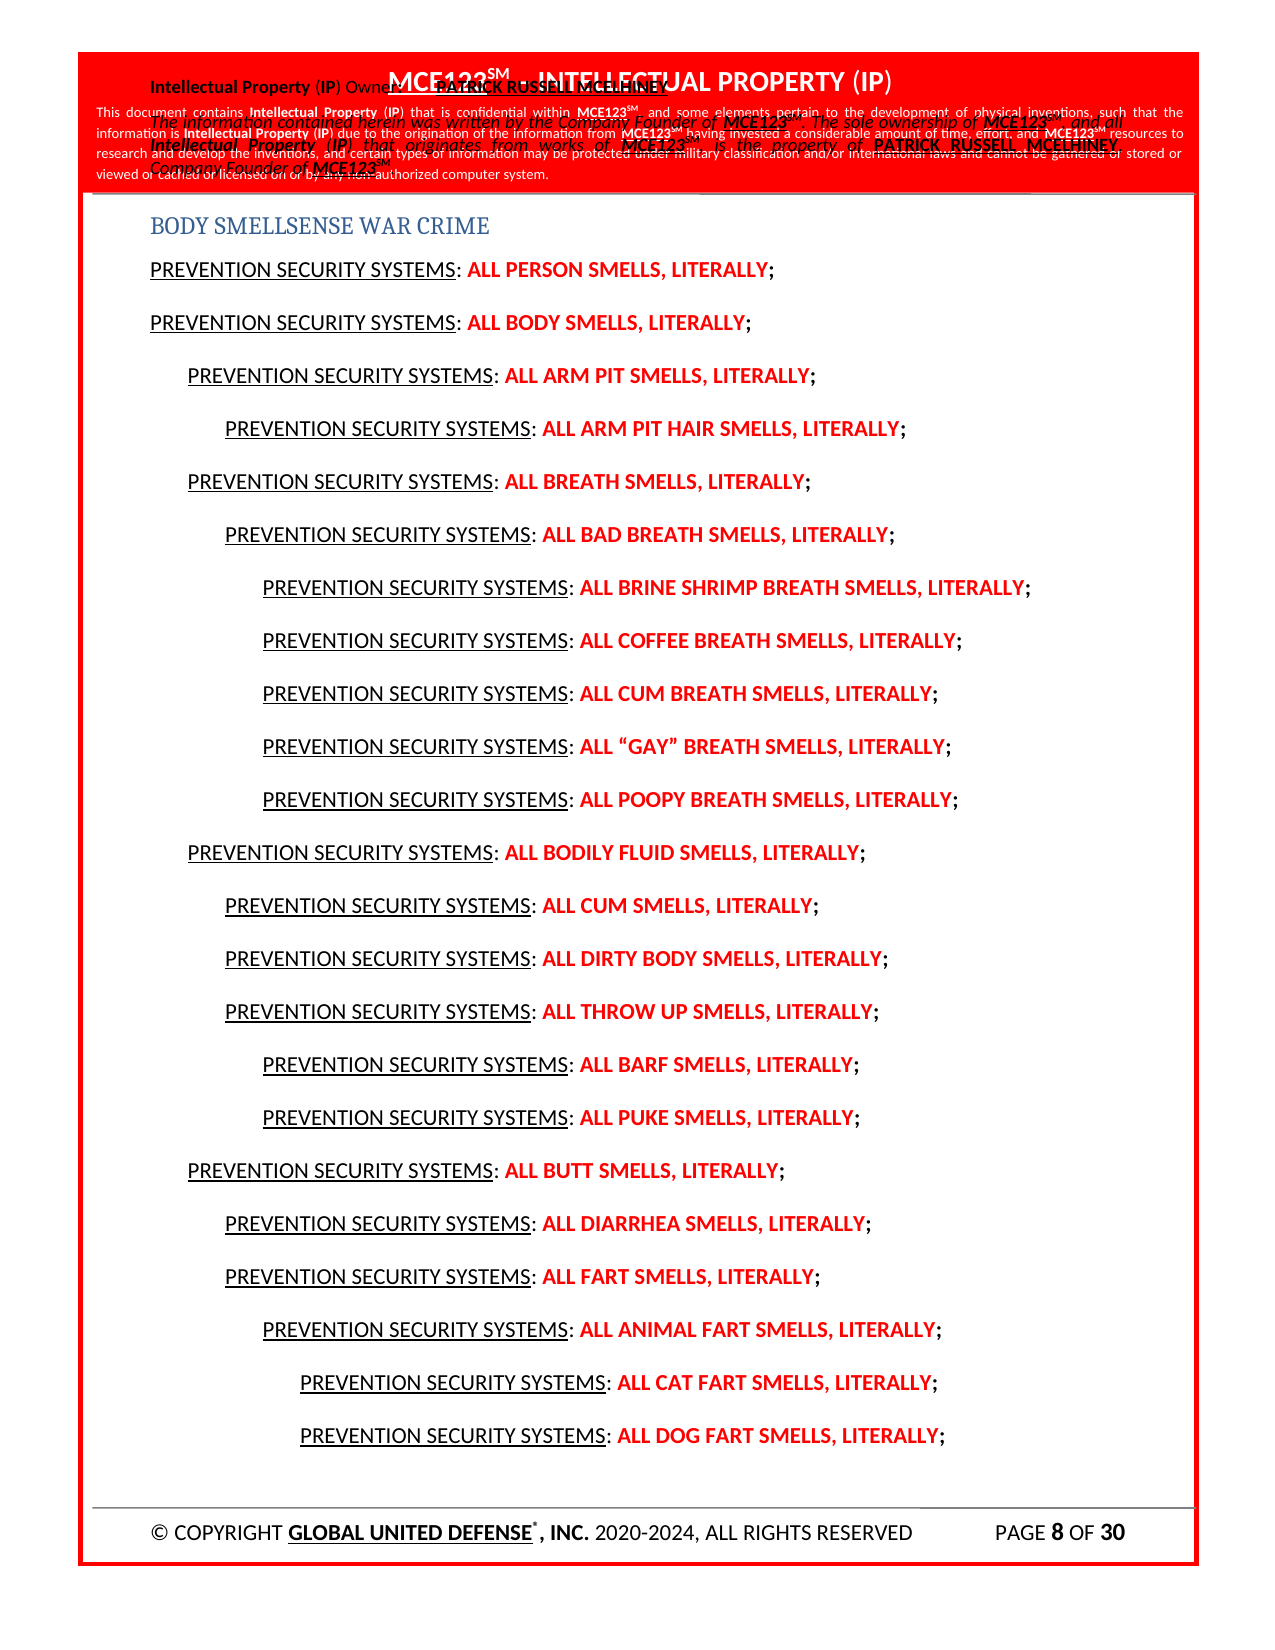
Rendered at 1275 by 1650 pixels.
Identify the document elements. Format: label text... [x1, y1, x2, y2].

text PREVENTION SECURITY SYSTEMS: ALL CUM SMELLS, LITERALLY; [225, 891, 1125, 919]
text PREVENTION SECURITY SYSTEMS: ALL COFFEE BREATH SMELLS, LITERALLY; [262, 626, 1125, 654]
text PREVENTION SECURITY SYSTEMS: ALL CUM BREATH SMELLS, LITERALLY; [262, 679, 1125, 707]
text PREVENTION SECURITY SYSTEMS: ALL ARM PIT HAIR SMELLS, LITERALLY; [225, 414, 1125, 442]
text PREVENTION SECURITY SYSTEMS: ALL DIRTY BODY SMELLS, LITERALLY; [225, 944, 1125, 972]
subtitle BODY SMELLSENSE WAR CRIME [150, 212, 1125, 240]
text PREVENTION SECURITY SYSTEMS: ALL BODILY FLUID SMELLS, LITERALLY; [187, 838, 1125, 866]
text PREVENTION SECURITY SYSTEMS: ALL ARM PIT SMELLS, LITERALLY; [187, 361, 1125, 389]
text PREVENTION SECURITY SYSTEMS: ALL FART SMELLS, LITERALLY; [225, 1262, 1125, 1290]
text PREVENTION SECURITY SYSTEMS: ALL CAT FART SMELLS, LITERALLY; [300, 1368, 1125, 1396]
text PREVENTION SECURITY SYSTEMS: ALL BARF SMELLS, LITERALLY; [262, 1050, 1125, 1078]
text PREVENTION SECURITY SYSTEMS: ALL ANIMAL FART SMELLS, LITERALLY; [262, 1315, 1125, 1343]
text PREVENTION SECURITY SYSTEMS: ALL PERSON SMELLS, LITERALLY; [150, 255, 1125, 283]
text PREVENTION SECURITY SYSTEMS: ALL DOG FART SMELLS, LITERALLY; [300, 1421, 1125, 1449]
text PREVENTION SECURITY SYSTEMS: ALL BAD BREATH SMELLS, LITERALLY; [225, 520, 1125, 548]
text PREVENTION SECURITY SYSTEMS: ALL THROW UP SMELLS, LITERALLY; [225, 997, 1125, 1025]
text PREVENTION SECURITY SYSTEMS: ALL PUKE SMELLS, LITERALLY; [262, 1103, 1125, 1131]
text PREVENTION SECURITY SYSTEMS: ALL BUTT SMELLS, LITERALLY; [187, 1156, 1125, 1184]
text PREVENTION SECURITY SYSTEMS: ALL BRINE SHRIMP BREATH SMELLS, LITERALLY; [262, 573, 1125, 601]
text PREVENTION SECURITY SYSTEMS: ALL “GAY” BREATH SMELLS, LITERALLY; [262, 732, 1125, 760]
text PREVENTION SECURITY SYSTEMS: ALL POOPY BREATH SMELLS, LITERALLY; [262, 785, 1125, 813]
text PREVENTION SECURITY SYSTEMS: ALL DIARRHEA SMELLS, LITERALLY; [225, 1209, 1125, 1237]
text PREVENTION SECURITY SYSTEMS: ALL BODY SMELLS, LITERALLY; [150, 308, 1125, 336]
text PREVENTION SECURITY SYSTEMS: ALL BREATH SMELLS, LITERALLY; [187, 467, 1125, 495]
